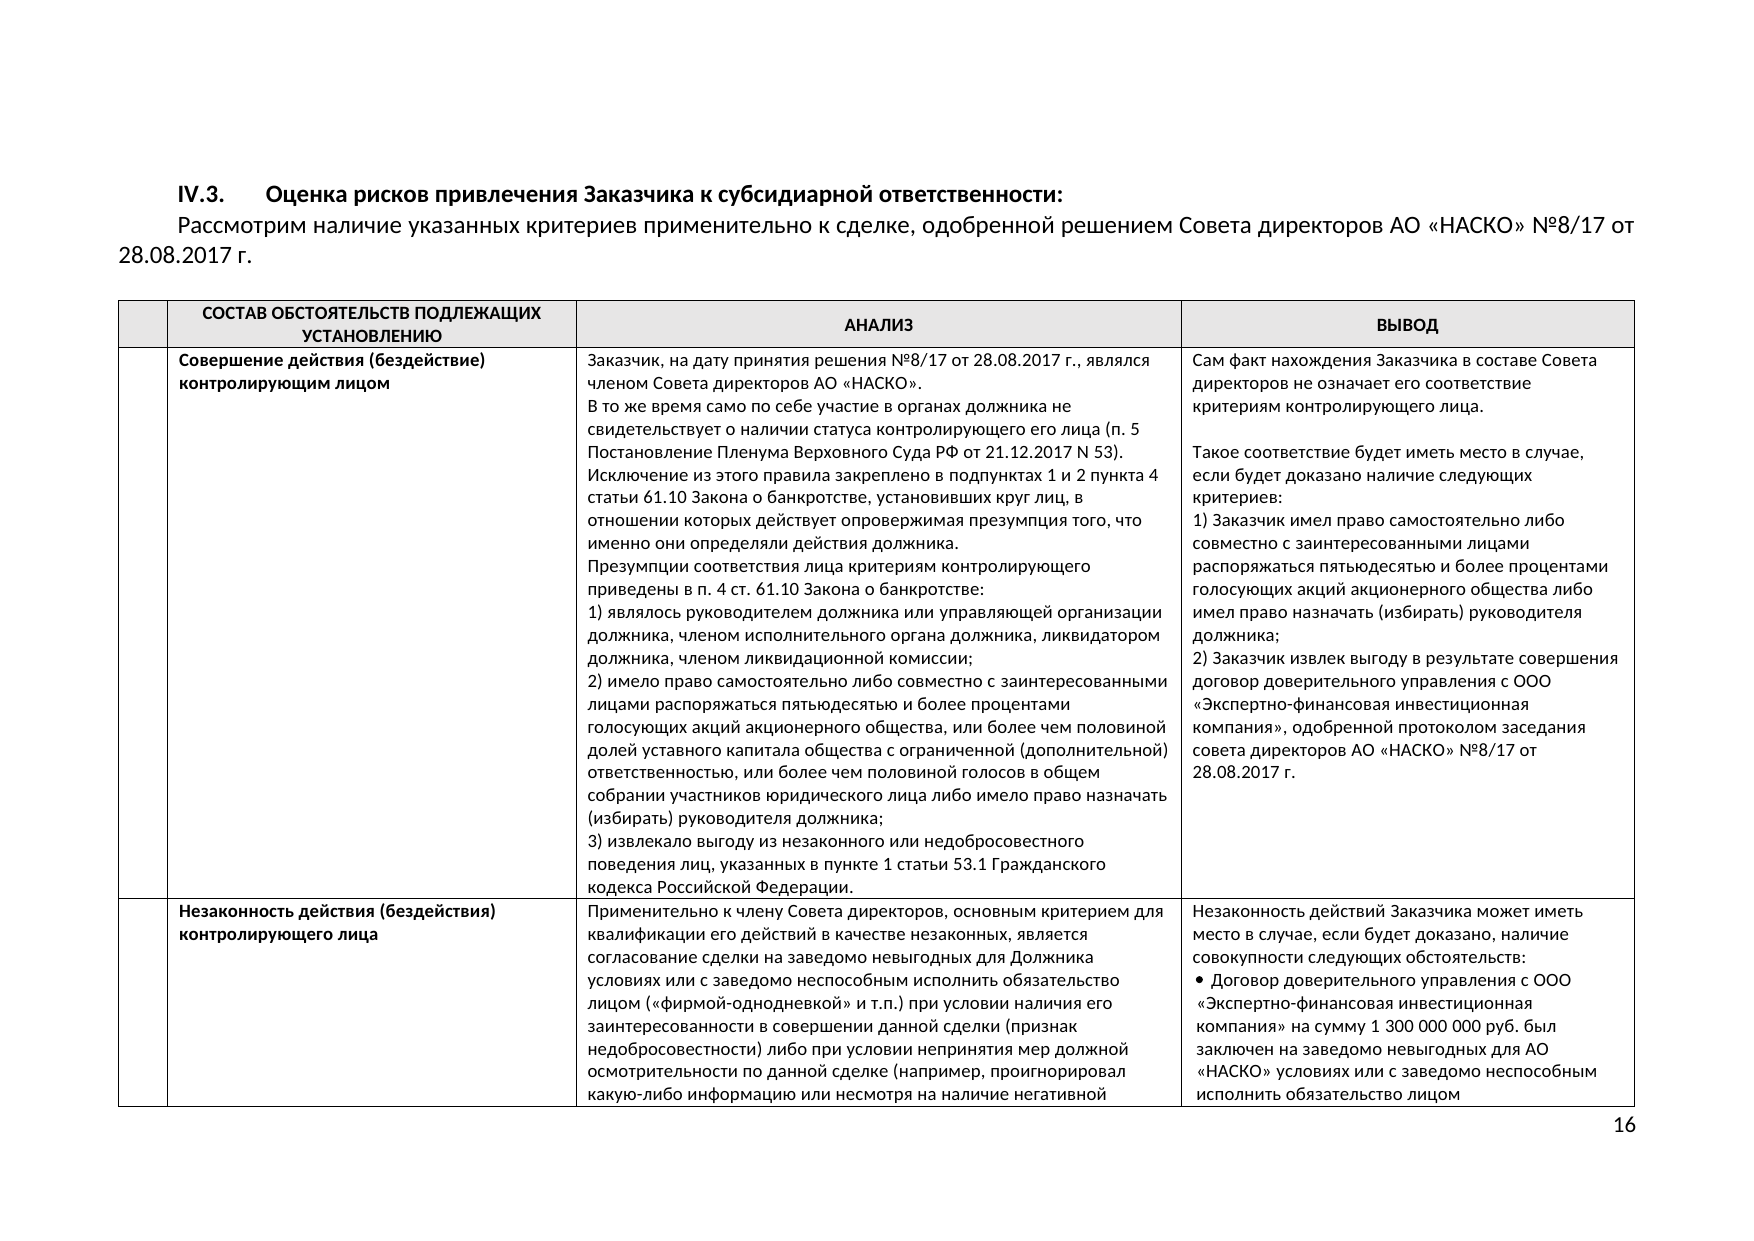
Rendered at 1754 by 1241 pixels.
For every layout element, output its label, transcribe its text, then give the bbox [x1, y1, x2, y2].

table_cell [1182, 899, 1634, 1106]
table_header ВЫВОД [1182, 301, 1634, 347]
table_header СОСТАВ ОБСТОЯТЕЛЬСТВ ПОДЛЕЖАЩИХ УСТАНОВЛЕНИЮ [168, 301, 576, 347]
table_cell Заказчик, на дату принятия решения №8/17 от 28.08.2017 г., являлся членом Совета директоров АО «НАСКО». В то же время само по себе участие в органах должника не свидетельствует о наличии статуса контролирующего его лица (п. 5 Постановление Пленума Верховного Суда РФ от 21.12.2017 N 53). Исключение из этого правила закреплено в подпунктах 1 и 2 пункта 4 статьи 61.10 Закона о банкротстве, установивших круг лиц, в отношении которых действует опровержимая презумпция того, что именно они определяли действия должника. Презумпции соответствия лица критериям контролирующего приведены в п. 4 ст. 61.10 Закона о банкротстве: 1) являлось руководителем должника или управляющей организации должника, членом исполнительного органа должника, ликвидатором должника, членом ликвидационной комиссии; 2) имело право самостоятельно либо совместно с заинтересованными лицами распоряжаться пятьюдесятью и более процентами голосующих акций акционерного общества, или более чем половиной долей уставного капитала общества с ограниченной (дополнительной) ответственностью, или более чем половиной голосов в общем собрании участников юридического лица либо имело право назначать (избирать) руководителя должника; 3) извлекало выгоду из незаконного или недобросовестного поведения лиц, указанных в пункте 1 статьи 53.1 Гражданского кодекса Российской Федерации. [577, 348, 1181, 898]
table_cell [577, 899, 1181, 1106]
table_cell Совершение действия (бездействие) контролирующим лицом [168, 348, 576, 898]
text Рассмотрим наличие указанных критериев применительно к сделке, одобренной решением Совета директоров АО «НАСКО» №8/17 от 28.08.2017 г. [118, 209, 1636, 270]
table_cell Сам факт нахождения Заказчика в составе Совета директоров не означает его соответствие критериям контролирующего лица. Такое соответствие будет иметь место в случае, если будет доказано наличие следующих критериев: 1) Заказчик имел право самостоятельно либо совместно с заинтересованными лицами распоряжаться пятьюдесятью и более процентами голосующих акций акционерного общества либо имел право назначать (избирать) руководителя должника; 2) Заказчик извлек выгоду в результате совершения договор доверительного управления с ООО «Экспертно-финансовая инвестиционная компания», одобренной протоколом заседания совета директоров АО «НАСКО» №8/17 от 28.08.2017 г. [1182, 348, 1634, 898]
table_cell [168, 899, 576, 1106]
table_cell [119, 899, 167, 1106]
list Оценка рисков привлечения Заказчика к субсидиарной ответственности: [118, 178, 1636, 209]
table_header АНАЛИЗ [577, 301, 1181, 347]
table_cell [119, 348, 167, 898]
table_header [119, 301, 167, 347]
